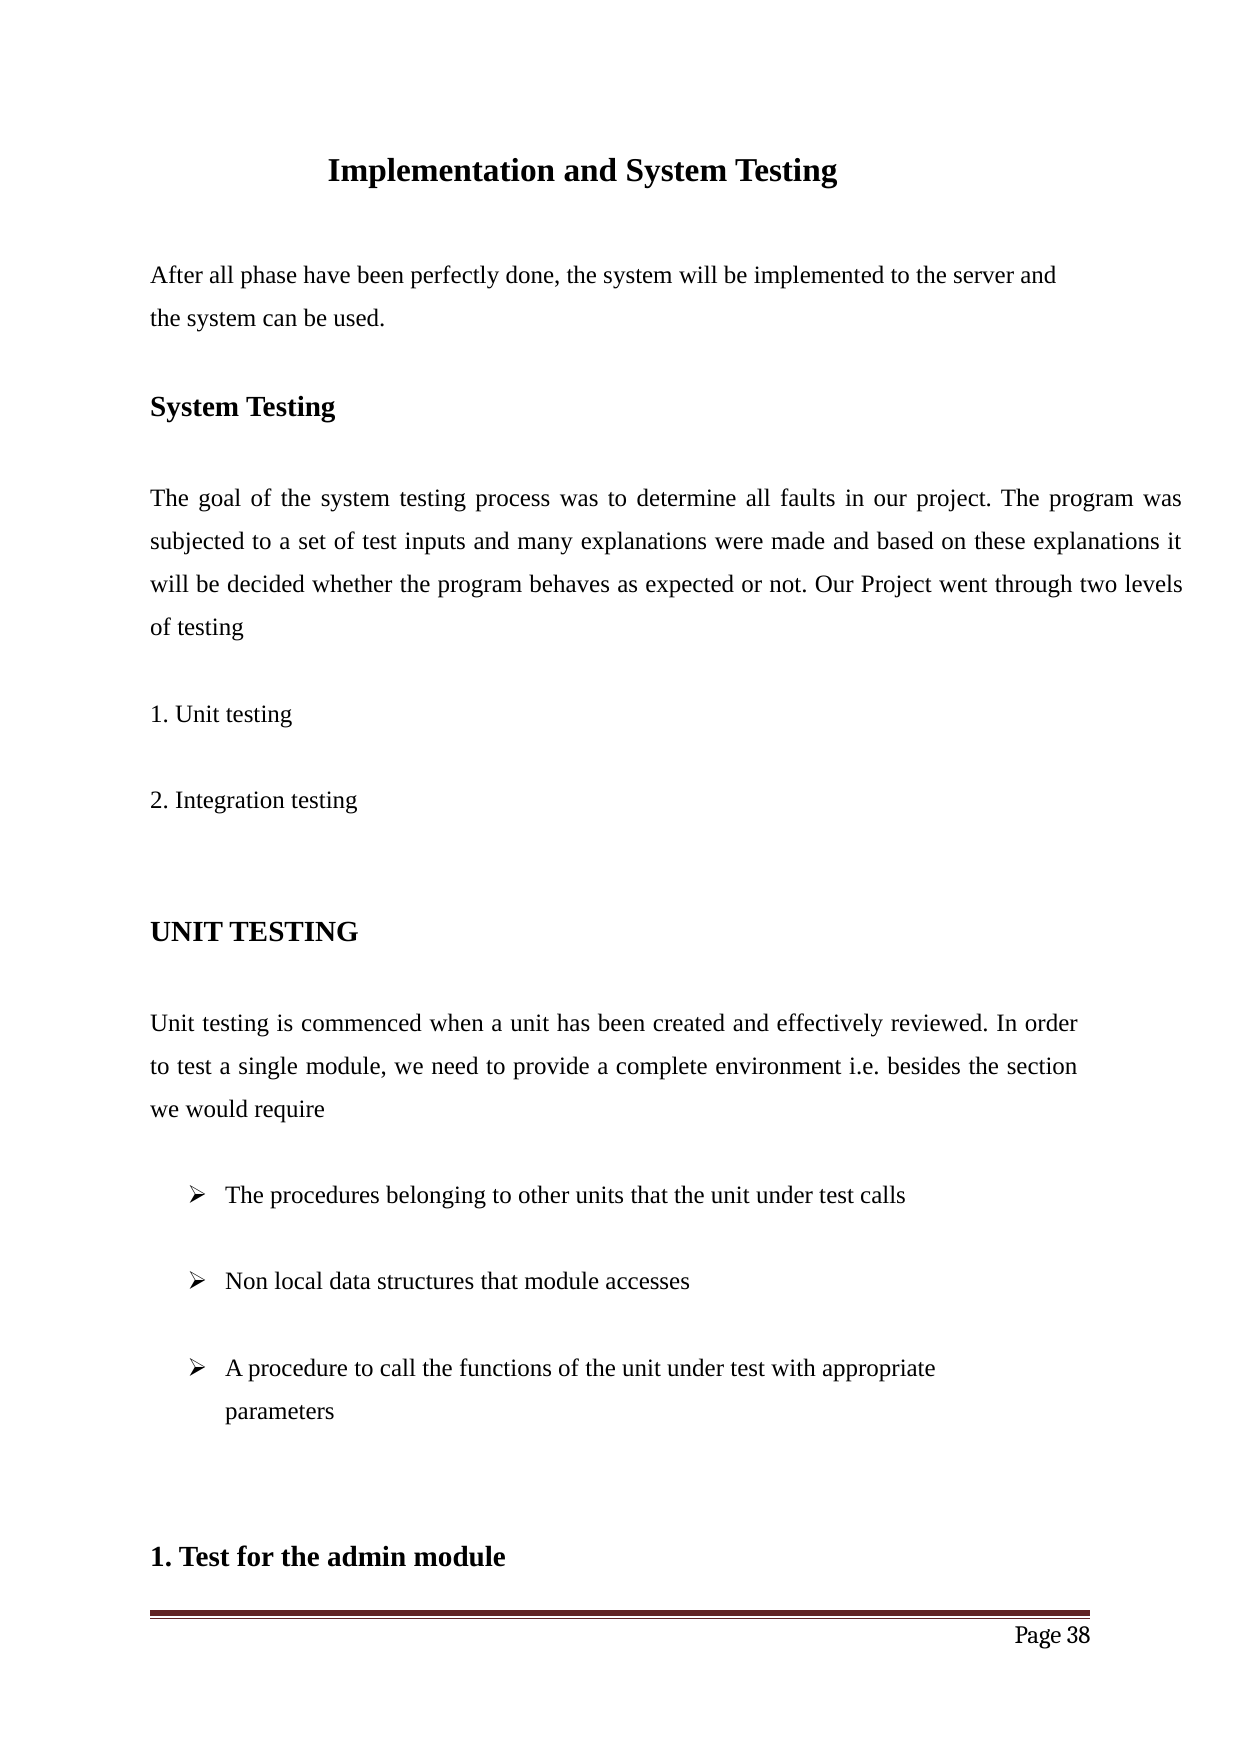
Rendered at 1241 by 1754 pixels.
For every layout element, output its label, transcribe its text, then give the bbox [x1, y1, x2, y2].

text After all phase have been perfectly done, the system will be implemented to the server and the system can be used. [150, 260, 1090, 332]
list Non local data structures that module accesses [187, 1266, 1090, 1295]
text The goal of the system testing process was to determine all faults in our project. The program was subjected to a set of test inputs and many explanations were made and based on these explanations it will be decided whether the program behaves as expected or not. Our Project went through two levels of testing [150, 483, 1184, 641]
text 2. Integration testing [150, 785, 1090, 814]
text 1. Unit testing [150, 699, 1090, 727]
text 1. Test for the admin module [150, 1539, 1090, 1573]
text System Testing [150, 389, 1090, 423]
text Implementation and System Testing [75, 150, 1090, 188]
text Unit testing is commenced when a unit has been created and effectively reviewed. In order to test a single module, we need to provide a complete environment i.e. besides the section we would require [150, 1008, 1080, 1123]
list A procedure to call the functions of the unit under test with appropriate parameters [187, 1353, 988, 1424]
list The procedures belonging to other units that the unit under test calls [187, 1180, 1090, 1209]
text UNIT TESTING [150, 914, 1090, 948]
